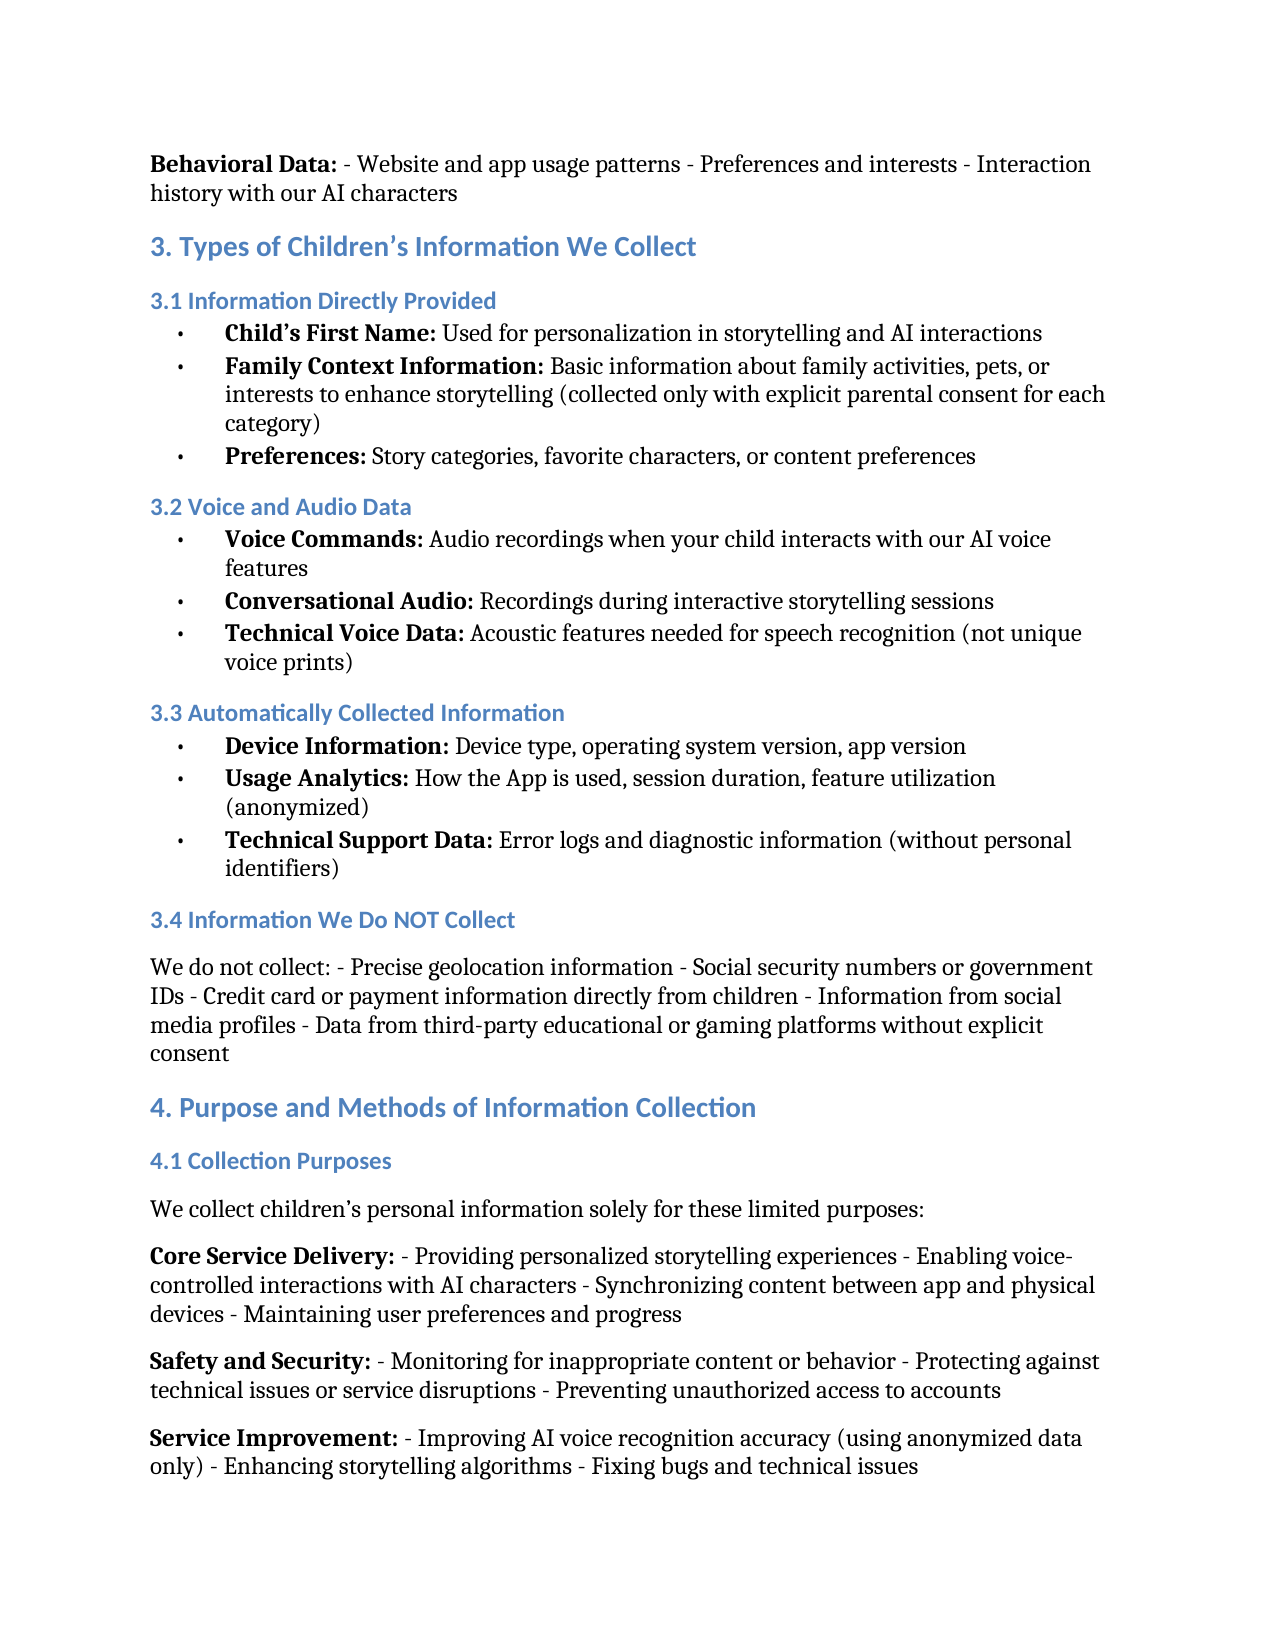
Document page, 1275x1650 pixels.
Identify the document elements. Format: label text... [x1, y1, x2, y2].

list Device Information: Device type, operating system version, app version [175, 732, 1125, 761]
list Usage Analytics: How the App is used, session duration, feature utilization (anonymized) [175, 764, 1125, 822]
list Conversational Audio: Recordings during interactive storytelling sessions [175, 587, 1125, 615]
subtitle 3.3 Automatically Collected Information [150, 697, 1125, 728]
subtitle 3.4 Information We Do NOT Collect [150, 904, 1125, 934]
text We do not collect: - Precise geolocation information - Social security numbers or government IDs - Credit card or payment information directly from children - Information from social media profiles - Data from third-party educational or gaming platforms without explicit consent [150, 953, 1125, 1068]
text We collect children’s personal information solely for these limited purposes: [150, 1195, 1125, 1223]
subtitle 3.2 Voice and Audio Data [150, 491, 1125, 522]
subtitle 3. Types of Children’s Information We Collect [150, 228, 1125, 264]
list Family Context Information: Basic information about family activities, pets, or interests to enhance storytelling (collected only with explicit parental consent for each category) [175, 352, 1125, 438]
subtitle 4. Purpose and Methods of Information Collection [150, 1089, 1125, 1124]
text Safety and Security: - Monitoring for inappropriate content or behavior - Protecting against technical issues or service disruptions - Preventing unauthorized access to accounts [150, 1347, 1125, 1405]
text Behavioral Data: - Website and app usage patterns - Preferences and interests - Interaction history with our AI characters [150, 150, 1125, 207]
subtitle 3.1 Information Directly Provided [150, 285, 1125, 315]
list Technical Voice Data: Acoustic features needed for speech recognition (not unique voice prints) [175, 619, 1125, 677]
list Technical Support Data: Error logs and diagnostic information (without personal identifiers) [175, 826, 1125, 883]
list Child’s First Name: Used for personalization in storytelling and AI interactions [175, 319, 1125, 348]
list Preferences: Story categories, favorite characters, or content preferences [175, 442, 1125, 470]
text Service Improvement: - Improving AI voice recognition accuracy (using anonymized data only) - Enhancing storytelling algorithms - Fixing bugs and technical issues [150, 1423, 1125, 1481]
list Voice Commands: Audio recordings when your child interacts with our AI voice features [175, 525, 1125, 583]
text Core Service Delivery: - Providing personalized storytelling experiences - Enabling voice-controlled interactions with AI characters - Synchronizing content between app and physical devices - Maintaining user preferences and progress [150, 1242, 1125, 1328]
subtitle 4.1 Collection Purposes [150, 1145, 1125, 1176]
